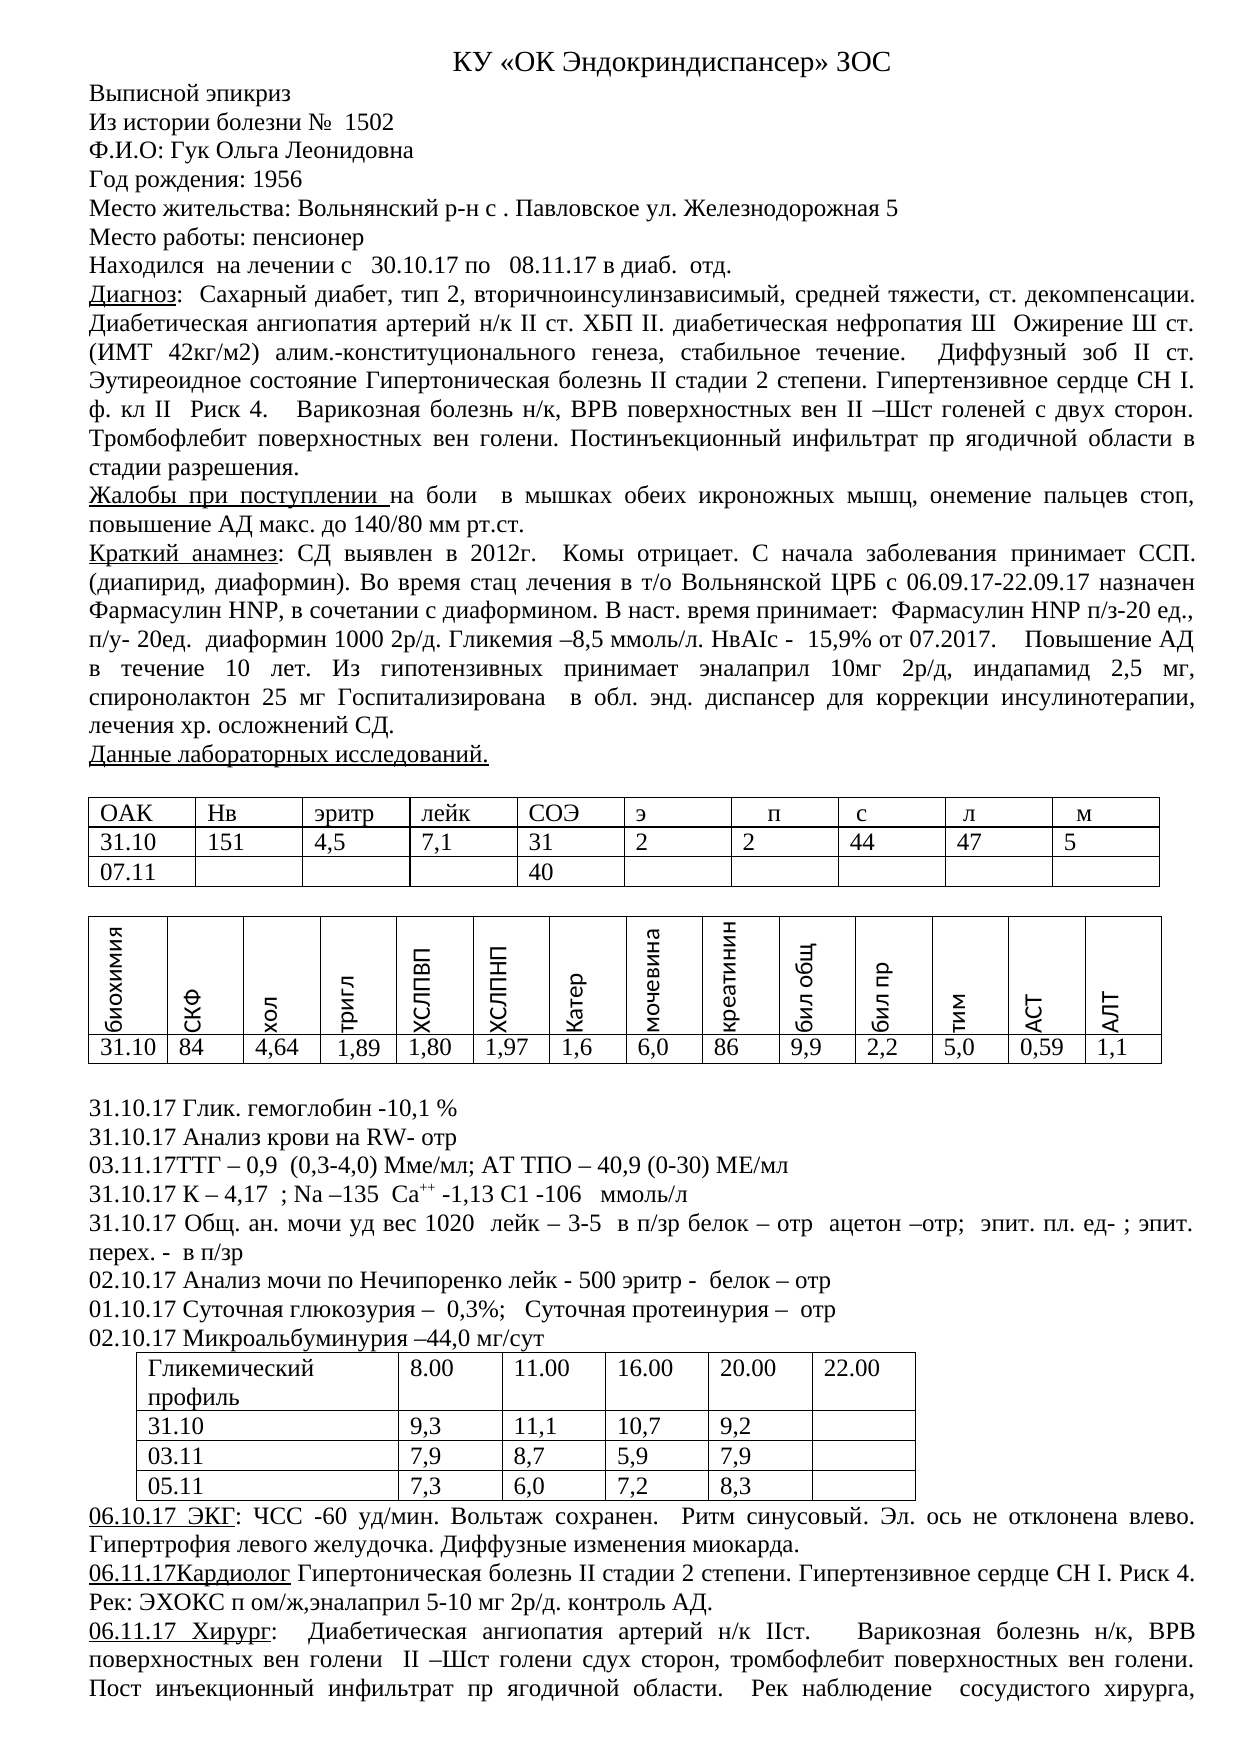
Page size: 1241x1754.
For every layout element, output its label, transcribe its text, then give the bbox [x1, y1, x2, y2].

subtitle Из истории болезни № 1502 [89, 107, 1196, 135]
table_cell 4,5 [303, 828, 409, 856]
table_cell 31.10 [137, 1411, 398, 1440]
table_cell 6,0 [503, 1471, 605, 1500]
table_header 16.00 [606, 1353, 708, 1410]
table_cell 5 [1053, 828, 1159, 856]
text 02.10.17 Анализ мочи по Нечипоренко лейк - 500 эритр - белок – отр [89, 1266, 1196, 1294]
table_cell 1,80 [397, 1035, 473, 1063]
table_cell 5,0 [933, 1035, 1008, 1063]
table_header ОАК [89, 798, 195, 826]
table_header АЛТ [1086, 917, 1161, 1034]
table_cell 2,2 [856, 1035, 932, 1063]
text Место жительства: Вольнянский р-н с . Павловское ул. Железнодорожная 5 [89, 193, 1196, 222]
table_cell 2 [732, 828, 838, 856]
table_cell 7,3 [399, 1471, 502, 1500]
table_cell [196, 857, 302, 886]
table_cell 9,9 [780, 1035, 855, 1063]
table_cell 84 [168, 1035, 243, 1063]
table_header биохимия [89, 917, 167, 1034]
table_header Нв [196, 798, 302, 826]
text Диагноз: Сахарный диабет, тип 2, вторичноинсулинзависимый, ст. Диабетическая ангиопатия артерий н/к II ст. ХБП II. диабетическая нефропатия Ш Ожирение Ш ст. (ИМТ 42кг/м2) алим.-конституционального генеза, стабильное течение. Диффузный зоб II ст. Эутиреоидное состояние Гипертоническая болезнь II стадии 2 степени. Гипертензивное сердце СН I. ф. кл II Риск 4. Варикозная болезнь н/к, ВРВ поверхностных вен II –Шст голеней с двух сторон. Тромбофлебит поверхностных вен голени. Постинъекционный инфильтрат пр ягодичной области в стадии разрешения. [89, 279, 1196, 480]
table_cell 10,7 [606, 1411, 708, 1440]
table_header м [1053, 798, 1159, 826]
table_header 8.00 [399, 1353, 502, 1410]
text Год рождения: 1956 [89, 164, 1196, 193]
table_cell 07.11 [89, 857, 195, 886]
table_cell [813, 1471, 915, 1500]
table_cell [946, 857, 1052, 886]
table_header л [946, 798, 1052, 826]
table_cell 7,9 [399, 1441, 502, 1470]
table_cell [411, 857, 517, 886]
table_cell 7,2 [606, 1471, 708, 1500]
table_cell [813, 1441, 915, 1470]
table_cell [732, 857, 838, 886]
table_cell [1053, 857, 1159, 886]
text Место работы: пенсионер [89, 222, 1196, 250]
table_header эритр [303, 798, 409, 826]
table_header Гликемический профиль [137, 1353, 398, 1410]
text Данные лабораторных исследований. [89, 739, 1196, 768]
subtitle 31.10.17 Общ. ан. мочи уд вес 1020 лейк – 3-5 в п/зр белок – отр ацетон –отр; эпит. пл. ед- ; эпит. перех. - в п/зр [89, 1208, 1196, 1266]
table_cell 31 [518, 828, 624, 856]
table_cell 44 [839, 828, 945, 856]
table_cell 1,89 [321, 1035, 396, 1063]
table_cell [813, 1411, 915, 1440]
table_header ХСЛПНП [474, 917, 549, 1034]
table_cell 31.10 [89, 1035, 167, 1063]
table_cell 1,1 [1086, 1035, 1161, 1063]
text Жалобы при поступлении на боли в мышках обеих икроножных мышц, онемение пальцев стоп, повышение АД макс. до 140/80 мм рт.ст. [89, 480, 1196, 538]
table_cell 9,2 [709, 1411, 812, 1440]
table_header СОЭ [518, 798, 624, 826]
table_cell 05.11 [137, 1471, 398, 1500]
table_header Катер [550, 917, 626, 1034]
table_header хол [244, 917, 320, 1034]
text 31.10.17 К – 4,17 ; Nа –135 Са++ -1,13 С1 -106 ммоль/л [89, 1179, 1196, 1208]
table_header э [625, 798, 731, 826]
subtitle 02.10.17 Микроальбуминурия –44,0 мг/сут [89, 1323, 1196, 1352]
text 06.10.17 ЭКГ: ЧСС -60 уд/мин. Вольтаж Ритм синусовый. Эл. ось не отклонена влево. Гипертрофия левого желудочка. Диффузные изменения миокарда. [89, 1501, 1196, 1558]
table_cell 4,64 [244, 1035, 320, 1063]
text 01.10.17 Суточная глюкозурия – 0,3%; Суточная протеинурия – отр [89, 1294, 1196, 1323]
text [89, 1616, 1196, 1702]
table_cell 0,59 [1009, 1035, 1085, 1063]
table_header тригл [321, 917, 396, 1034]
table_header АСТ [1009, 917, 1085, 1034]
table_header 20.00 [709, 1353, 812, 1410]
table_header тим [933, 917, 1008, 1034]
table_cell 7,9 [709, 1441, 812, 1470]
table_cell [839, 857, 945, 886]
table_header с [839, 798, 945, 826]
table_header бил общ [780, 917, 855, 1034]
table_cell 86 [703, 1035, 779, 1063]
table_cell 8,7 [503, 1441, 605, 1470]
table_header ХСЛПВП [397, 917, 473, 1034]
table_header креатинин [703, 917, 779, 1034]
text 31.10.17 Глик. гемоглобин -10,1 % [89, 1093, 1196, 1122]
table_cell 40 [518, 857, 624, 886]
table_header лейк [411, 798, 517, 826]
table_cell [303, 857, 409, 886]
table_cell 2 [625, 828, 731, 856]
table_header п [732, 798, 838, 826]
table_cell 151 [196, 828, 302, 856]
table_cell 6,0 [627, 1035, 702, 1063]
text Краткий анамнез: СД выявлен в 2012г. Комы отрицает. С начала заболевания (диапирид, диаформин). Во время стац лечения в т/о Вольнянской ЦРБ с 06.09.17-22.09.17 назначен Фармасулин НNP, в сочетании с диаформином. В наст. время принимает: Фармасулин НNP п/з-20 ед., п/у- 20ед. диаформин 1000 2р/д. Гликемия –8,5 ммоль/л. НвАIс - 15,9% от 07.2017. Повышение АД в течение 10 лет. Из гипотензивных принимает эналаприл 10мг 2р/д, индапамид 2,5 мг, спиронолактон 25 мг Госпитализирована в обл. энд. диспансер для коррекции инсулинотерапии, лечения хр. осложнений СД. [89, 538, 1196, 739]
table_cell 5,9 [606, 1441, 708, 1470]
text 06.11.17Кардиолог Гипертоническая болезнь II стадии 2 степени. Гипертензивное сердце СН I. Риск 4. Рек: ЭХОКС п ом/ж,эналаприл 5-10 мг 2р/д. контроль АД. [89, 1558, 1196, 1616]
table_cell [625, 857, 731, 886]
table_header 22.00 [813, 1353, 915, 1410]
table_cell 8,3 [709, 1471, 812, 1500]
table_cell 1,6 [550, 1035, 626, 1063]
text 31.10.17 Анализ крови на RW- отр [89, 1122, 1196, 1151]
table_header 11.00 [503, 1353, 605, 1410]
table_header бил пр [856, 917, 932, 1034]
table_cell 1,97 [474, 1035, 549, 1063]
table_header мочевина [627, 917, 702, 1034]
subtitle Выписной эпикриз [89, 78, 1202, 107]
table_cell 9,3 [399, 1411, 502, 1440]
table_cell 03.11 [137, 1441, 398, 1470]
text на лечении с 30.10.17 по 08.11.17 в отд. [89, 250, 1196, 279]
text 03.11.17ТТГ – 0,9 (0,3-4,0) Мме/мл; АТ ТПО – 40,9 (0-30) МЕ/мл [89, 1151, 1196, 1179]
table_header СКФ [168, 917, 243, 1034]
table_cell 31.10 [89, 828, 195, 856]
table_cell 7,1 [411, 828, 517, 856]
table_cell 47 [946, 828, 1052, 856]
subtitle Ф.И.О: Гук Ольга Леонидовна [89, 135, 1196, 164]
table_cell 11,1 [503, 1411, 605, 1440]
